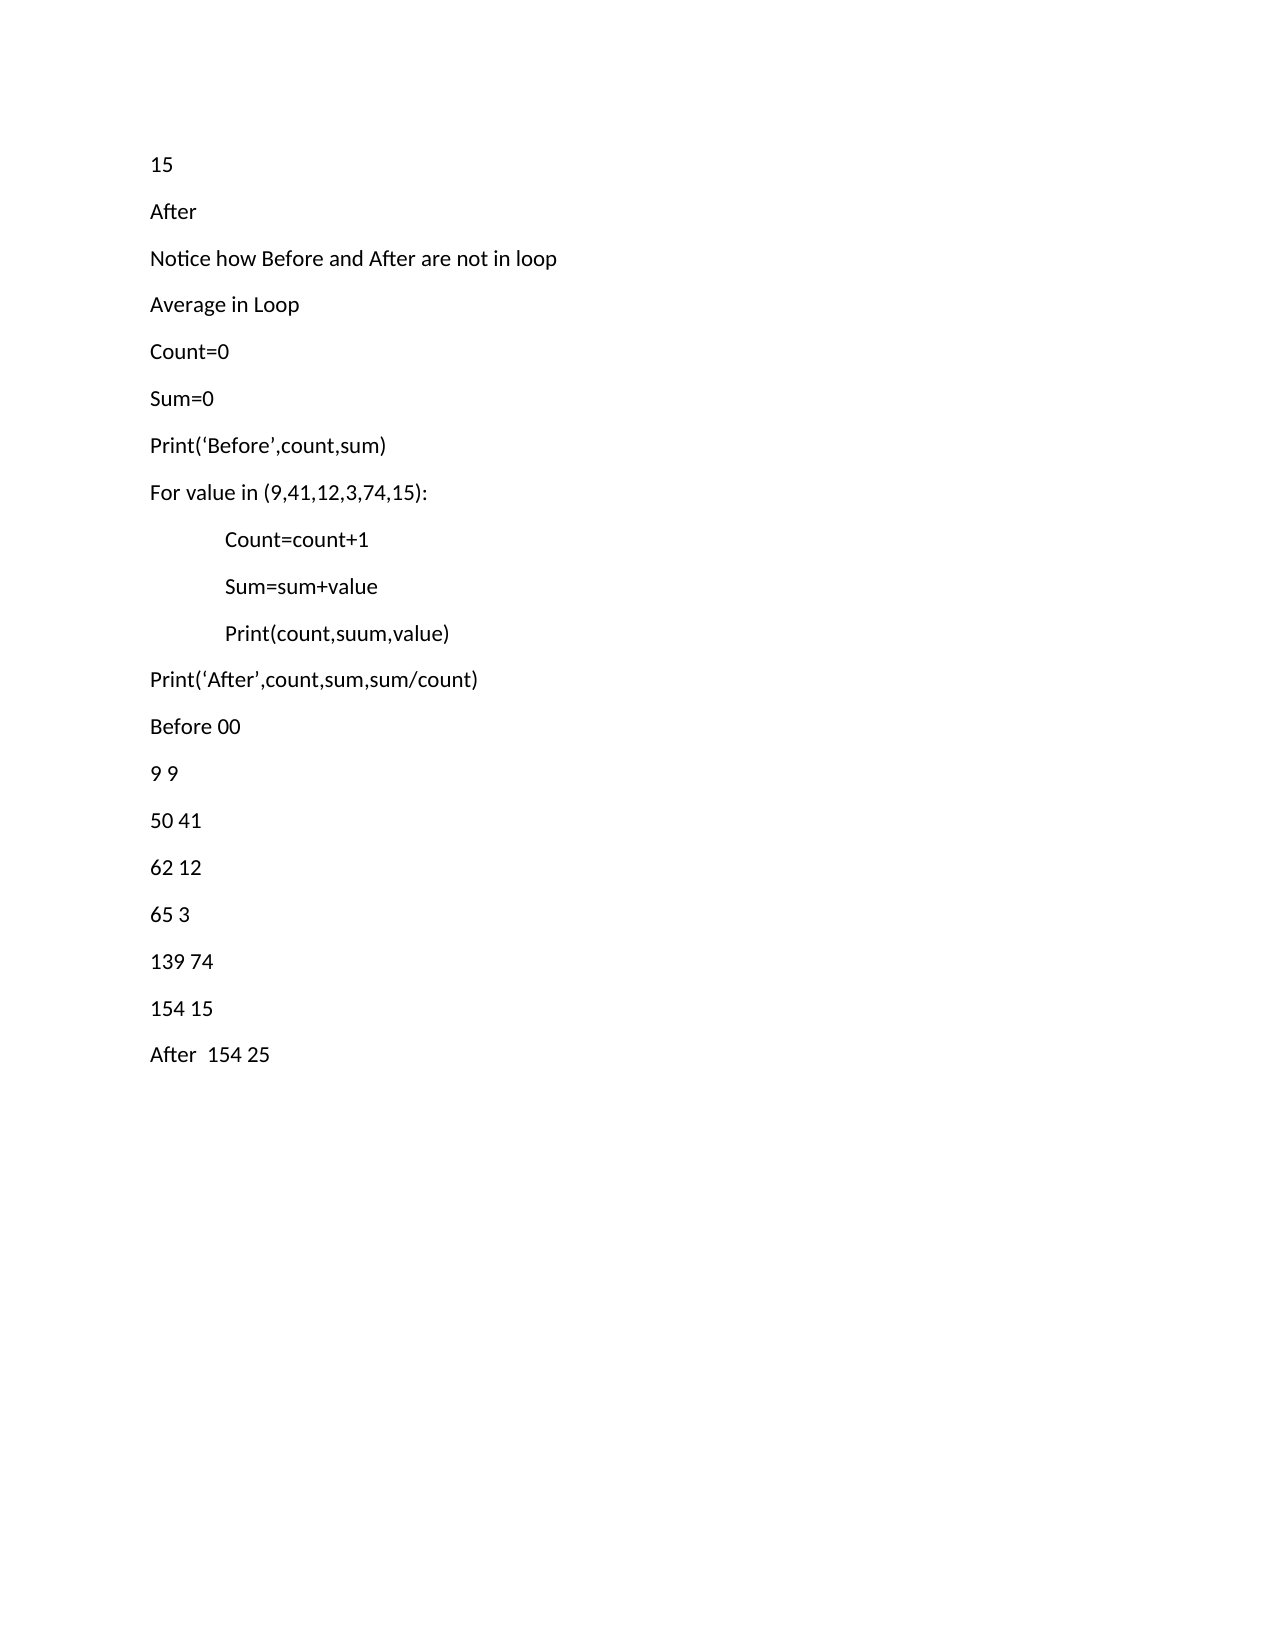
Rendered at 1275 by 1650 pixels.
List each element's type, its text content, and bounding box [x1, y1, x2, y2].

text 50 41 [150, 806, 1125, 834]
text After 154 25 [150, 1041, 1125, 1069]
text Count=count+1 [150, 525, 1125, 553]
text Sum=sum+value [150, 572, 1125, 600]
text Print(‘After’,count,sum,sum/count) [150, 666, 1125, 694]
text 65 3 [150, 900, 1125, 928]
text Sum=0 [150, 384, 1125, 412]
text 154 15 [150, 994, 1125, 1022]
text Print(‘Before’,count,sum) [150, 431, 1125, 459]
text After [150, 197, 1125, 225]
text Print(count,suum,value) [150, 619, 1125, 647]
text Before 00 [150, 712, 1125, 741]
text Notice how Before and After are not in loop [150, 244, 1125, 272]
text For value in (9,41,12,3,74,15): [150, 478, 1125, 506]
text Average in Loop [150, 291, 1125, 319]
text 139 74 [150, 947, 1125, 975]
text 62 12 [150, 853, 1125, 881]
text 9 9 [150, 759, 1125, 787]
text 15 [150, 150, 1125, 178]
text Count=0 [150, 337, 1125, 366]
